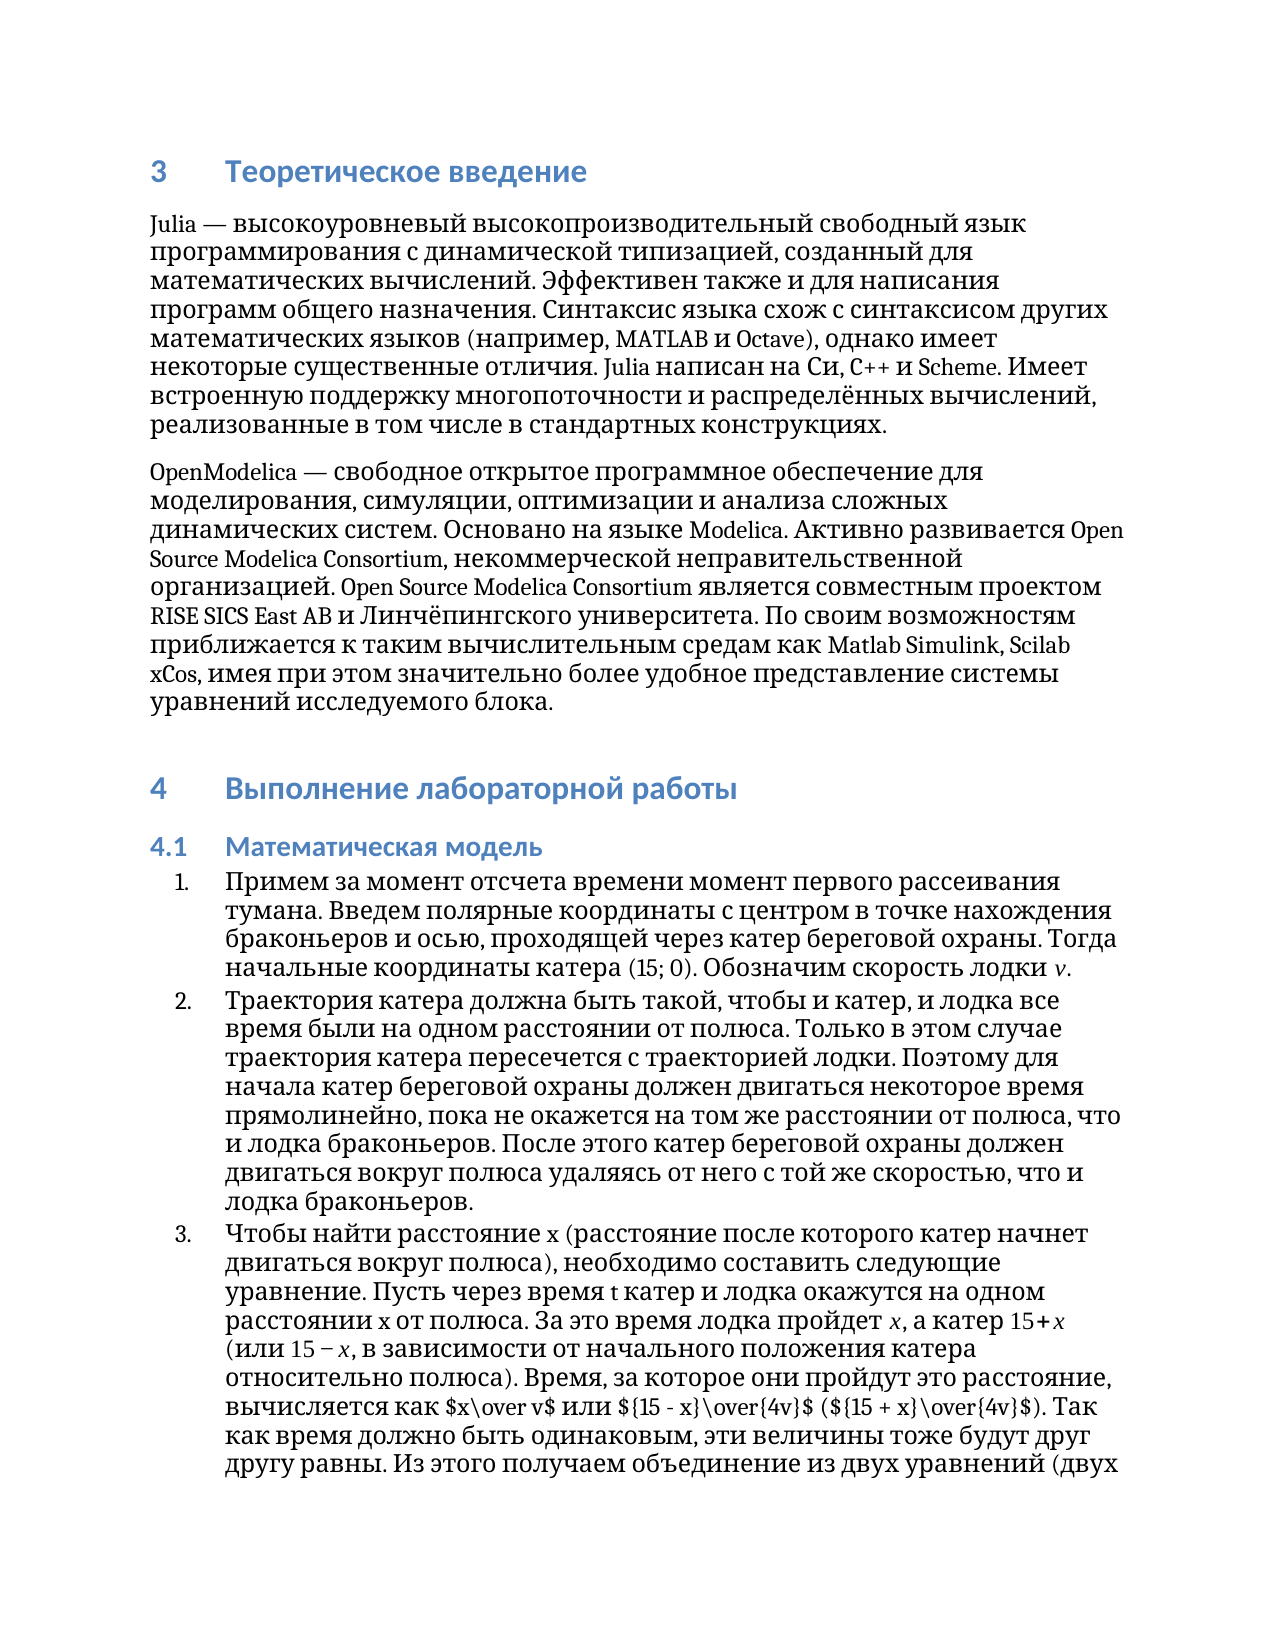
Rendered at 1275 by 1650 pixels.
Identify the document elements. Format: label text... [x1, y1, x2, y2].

subtitle 4.1 Математическая модель [150, 828, 1125, 864]
subtitle 3 Теоретическое введение [150, 150, 1125, 191]
list Примем за момент отсчета времени момент первого рассеивания тумана. Введем полярные координаты с центром в точке нахождения браконьеров и осью, проходящей через катер береговой охраны. Тогда начальные координаты катера (15; 0). Обозначим скорость лодки . [175, 868, 1125, 983]
text Julia — высокоуровневый высокопроизводительный свободный язык программирования с динамической типизацией, созданный для математических вычислений. Эффективен также и для написания программ общего назначения. Синтаксис языка схож с синтаксисом других математических языков (например, MATLAB и Octave), однако имеет некоторые существенные отличия. Julia написан на Си, C++ и Scheme. Имеет встроенную поддержку многопоточности и распределённых вычислений, реализованные в том числе в стандартных конструкциях. [150, 209, 1125, 439]
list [175, 1220, 1125, 1479]
list Траектория катера должна быть такой, чтобы и катер, и лодка все время были на одном расстоянии от полюса. Только в этом случае траектория катера пересечется с траекторией лодки. Поэтому для начала катер береговой охраны должен двигаться некоторое время прямолинейно, пока не окажется на том же расстоянии от полюса, что и лодка браконьеров. После этого катер береговой охраны должен двигаться вокруг полюса удаляясь от него с той же скоростью, что и лодка браконьеров. [175, 987, 1125, 1217]
text OpenModelica — свободное открытое программное обеспечение для моделирования, симуляции, оптимизации и анализа сложных динамических систем. Основано на языке Modelica. Активно развивается Open Source Modelica Consortium, некоммерческой неправительственной организацией. Open Source Modelica Consortium является совместным проектом RISE SICS East AB и Линчёпингского университета. По своим возможностям приближается к таким вычислительным средам как Matlab Simulink, Scilab xCos, имея при этом значительно более удобное представление системы уравнений исследуемого блока. [150, 458, 1125, 717]
subtitle 4 Выполнение лабораторной работы [150, 767, 1125, 808]
